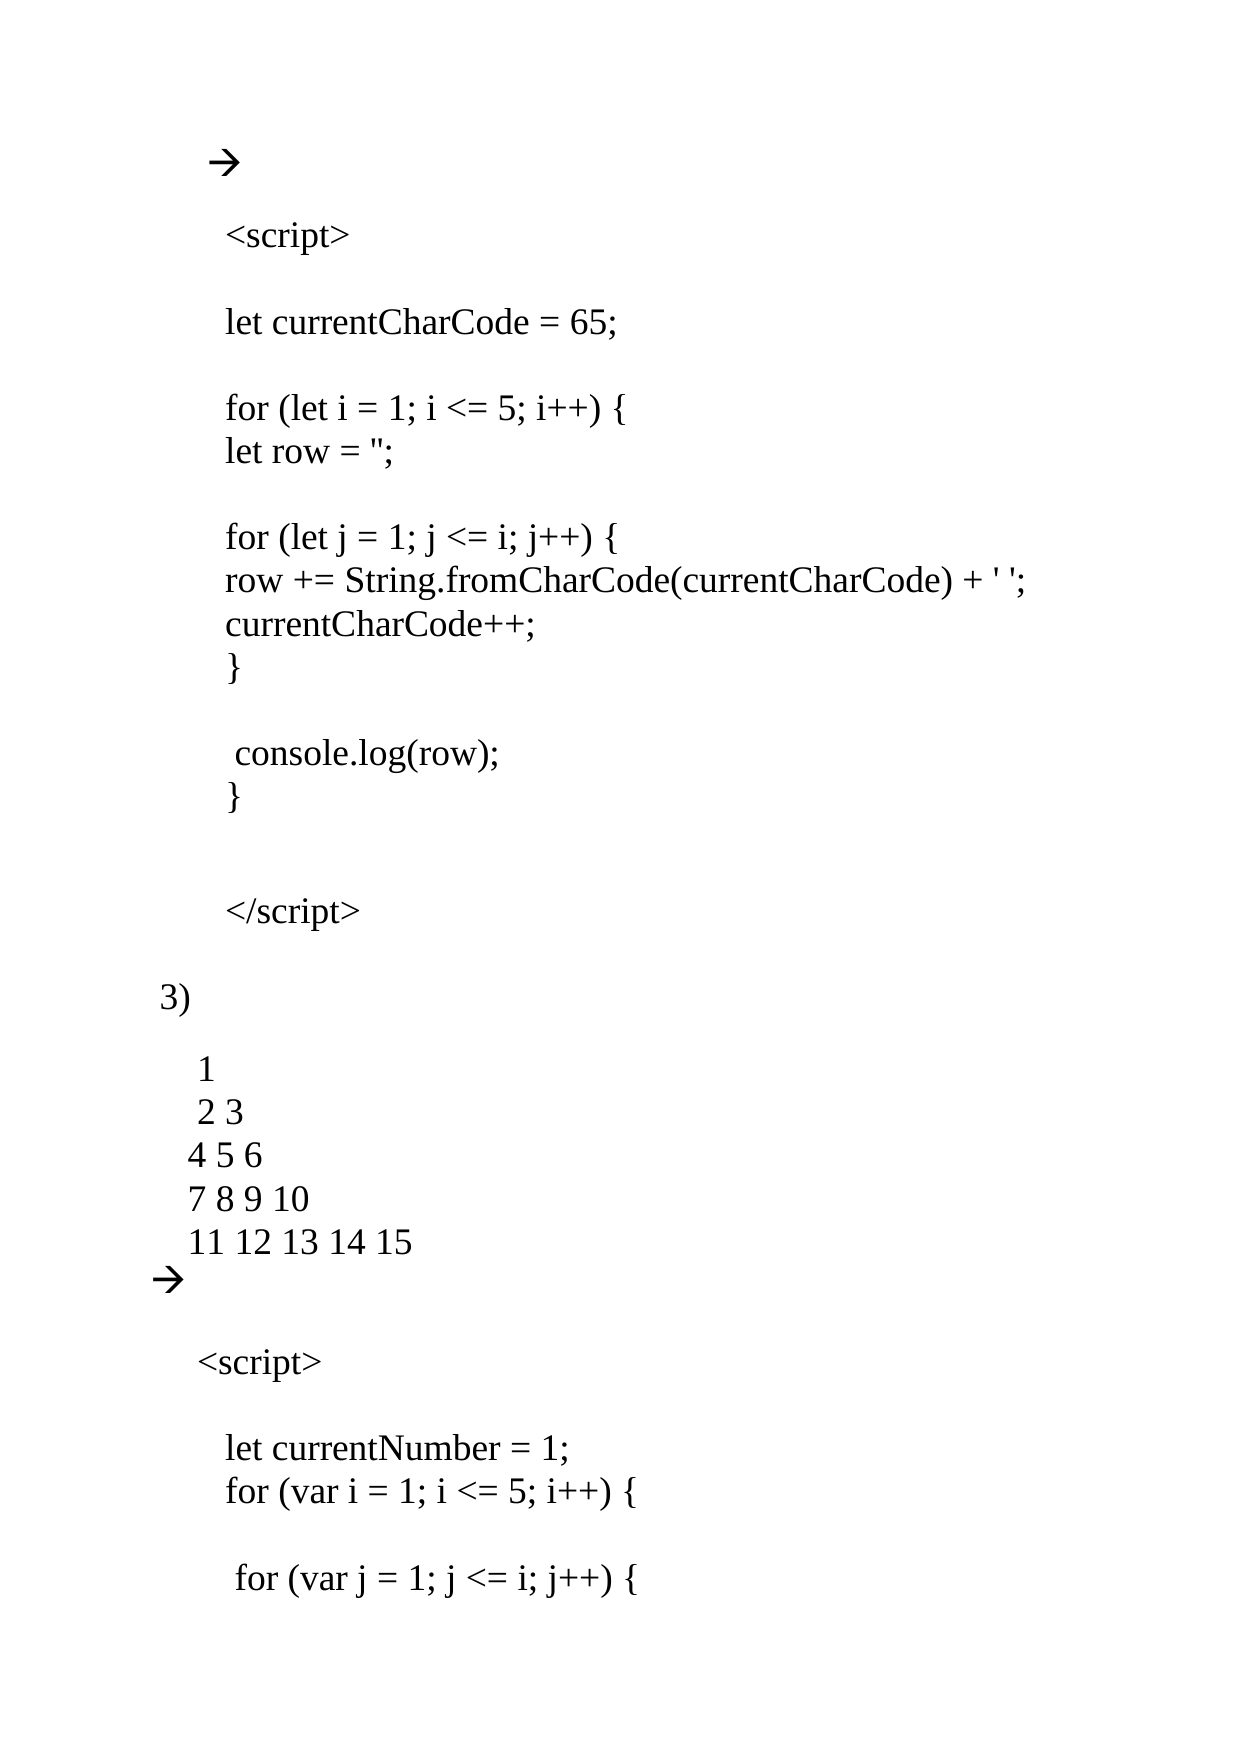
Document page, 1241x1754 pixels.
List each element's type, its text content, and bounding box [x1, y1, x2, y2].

text 2 3 [150, 1090, 1090, 1133]
text <script> [150, 213, 1090, 256]
text 4 5 6 [150, 1133, 1090, 1176]
text let row = ''; [150, 428, 1090, 472]
text 3) [150, 975, 1090, 1018]
text for (let i = 1; i <= 5; i++) { [150, 385, 1090, 428]
text </script> [150, 888, 1090, 932]
text 7 8 9 10 [150, 1176, 1090, 1219]
text row += String.fromCharCode(currentCharCode) + ' '; [150, 558, 1090, 601]
text for (let j = 1; j <= i; j++) { [150, 515, 1090, 558]
text let currentCharCode = 65; [150, 299, 1090, 342]
text <script> [150, 1339, 1090, 1382]
text let currentNumber = 1; [150, 1426, 1090, 1469]
text for (var i = 1; i <= 5; i++) { [150, 1469, 1090, 1512]
text currentCharCode++; [150, 601, 1090, 644]
text } [150, 773, 1090, 817]
text 11 12 13 14 15 [150, 1219, 1090, 1262]
text } [150, 644, 1090, 687]
text for (var j = 1; j <= i; j++) { [150, 1555, 1090, 1598]
text console.log(row); [150, 730, 1090, 773]
text 1 [150, 1047, 1090, 1090]
